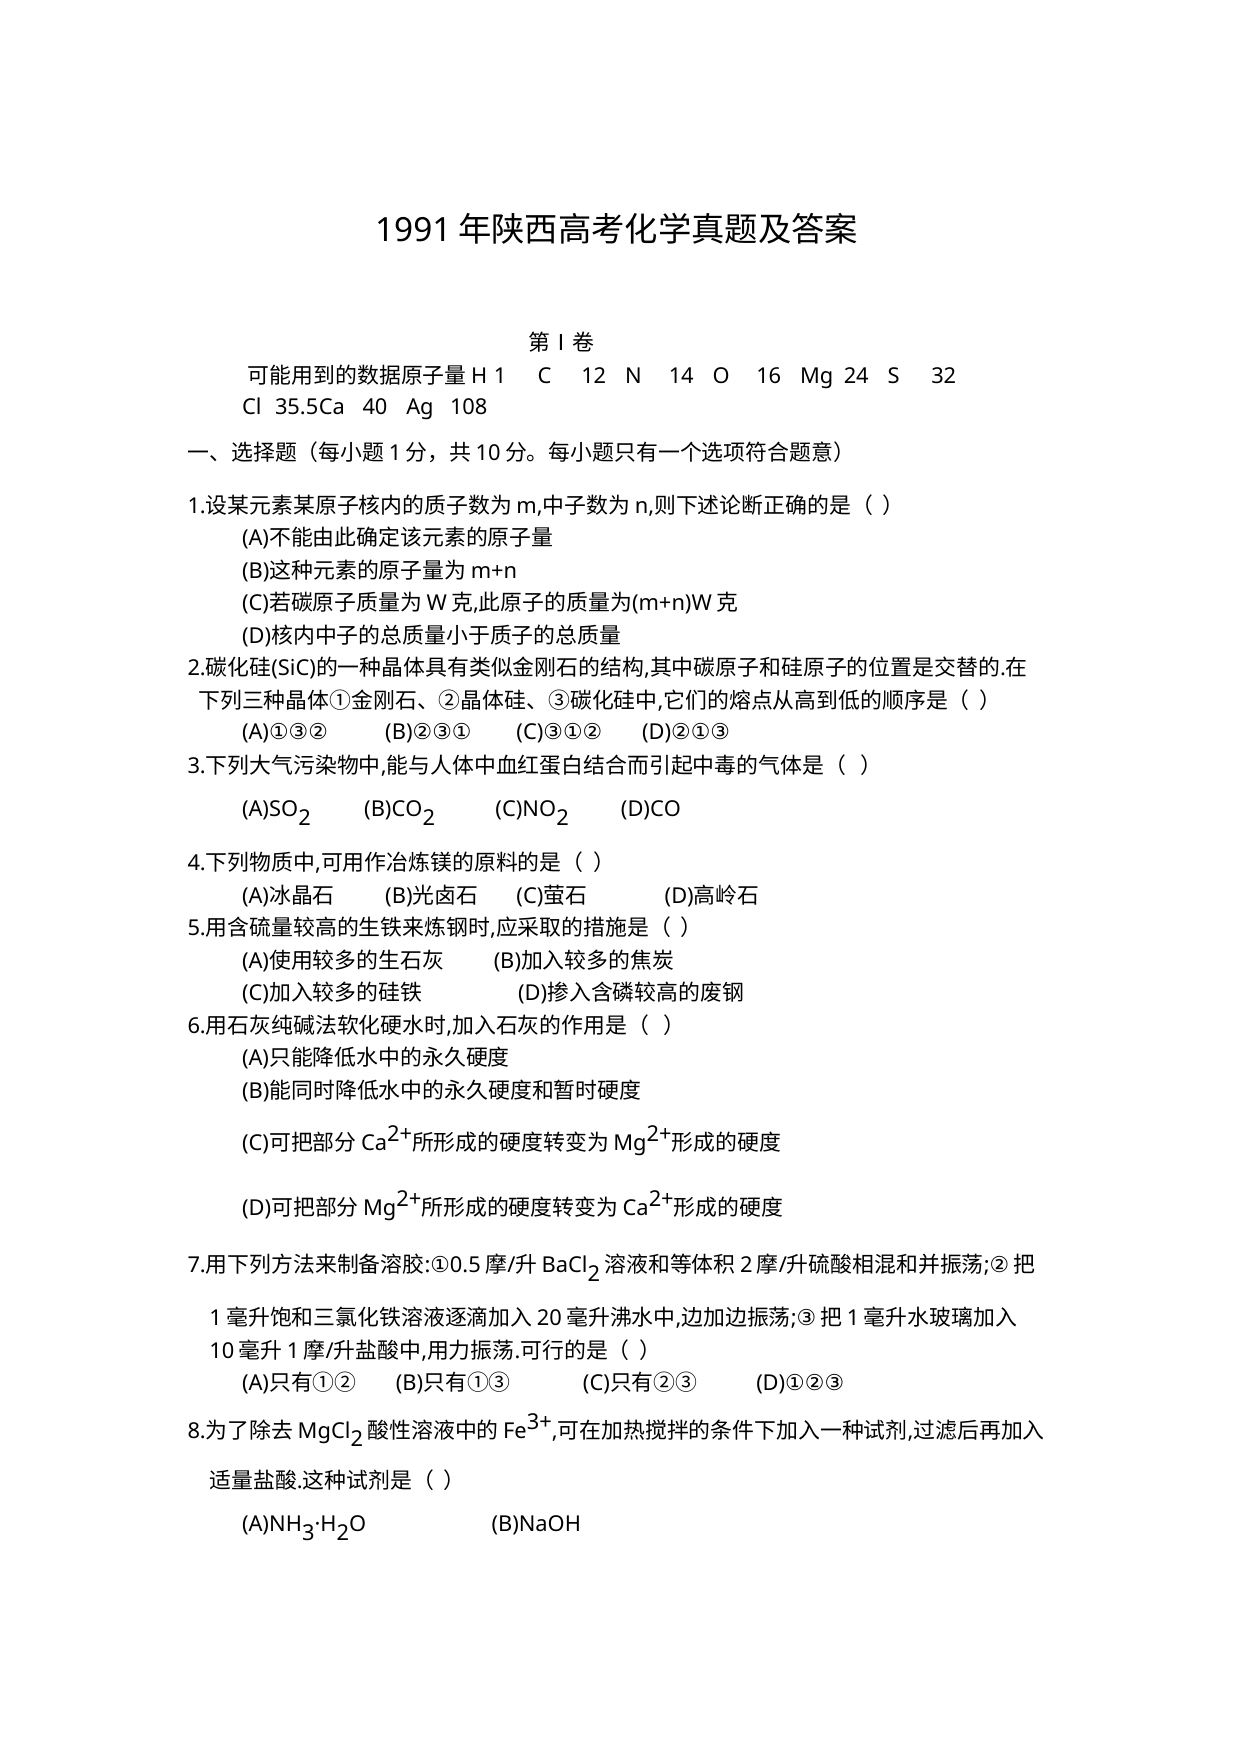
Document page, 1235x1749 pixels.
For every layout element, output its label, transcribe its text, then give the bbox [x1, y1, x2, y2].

text 第Ⅰ卷 [187, 325, 1046, 357]
text (A)不能由此确定该元素的原子量 [187, 520, 1046, 552]
text 2.碳化硅(SiC)的一种晶体具有类似金刚石的结构,其中碳原子和硅原子的位置是交替的.在下列三种晶体①金刚石、②晶体硅、③碳化硅中,它们的熔点从高到低的顺序是（ ） [187, 650, 1046, 715]
text 1991年陕西高考化学真题及答案 [187, 195, 1046, 260]
text 3.下列大气污染物中,能与人体中血红蛋白结合而引起中毒的气体是（ ） [187, 747, 1046, 780]
text 一、选择题（每小题1分，共10分。每小题只有一个选项符合题意） [187, 422, 1046, 487]
text (A)使用较多的生石灰 (B)加入较多的焦炭 [187, 942, 1046, 975]
text 可能用到的数据原子量H 1 C 12 N 14 O 16 Mg 24 S 32 [187, 357, 1046, 390]
text (A)只能降低水中的永久硬度 [187, 1040, 1046, 1072]
text (D)可把部分Mg2+所形成的硬度转变为Ca2+形成的硬度 [187, 1170, 1046, 1235]
text 6.用石灰纯碱法软化硬水时,加入石灰的作用是（ ） [187, 1007, 1046, 1040]
text 5.用含硫量较高的生铁来炼钢时,应采取的措施是（ ） [187, 910, 1046, 942]
text (A)NH3·H2O (B)NaOH [187, 1495, 1046, 1560]
text (C)可把部分Ca2+所形成的硬度转变为Mg2+形成的硬度 [187, 1105, 1046, 1170]
text (C)加入较多的硅铁 (D)掺入含磷较高的废钢 [187, 975, 1046, 1007]
text (A)冰晶石 (B)光卤石 (C)萤石 (D)高岭石 [187, 877, 1046, 910]
text (D)核内中子的总质量小于质子的总质量 [187, 617, 1046, 650]
text (B)能同时降低水中的永久硬度和暂时硬度 [187, 1072, 1046, 1105]
text 7.用下列方法来制备溶胶:①0.5摩/升BaCl2溶液和等体积2摩/升硫酸相混和并振荡;②把1毫升饱和三氯化铁溶液逐滴加入20毫升沸水中,边加边振荡;③把1毫升水玻璃加入10毫升1摩/升盐酸中,用力振荡.可行的是（ ） [187, 1235, 1046, 1365]
text (A)①③② (B)②③① (C)③①② (D)②①③ [187, 715, 1046, 747]
text (C)若碳原子质量为W克,此原子的质量为(m+n)W克 [187, 585, 1046, 617]
text 1.设某元素某原子核内的质子数为m,中子数为n,则下述论断正确的是（ ） [187, 487, 1046, 520]
text 8.为了除去MgCl2酸性溶液中的Fe3+,可在加热搅拌的条件下加入一种试剂,过滤后再加入适量盐酸.这种试剂是（ ） [187, 1397, 1046, 1495]
text (A)只有①② (B)只有①③ (C)只有②③ (D)①②③ [187, 1365, 1046, 1397]
text 4.下列物质中,可用作冶炼镁的原料的是（ ） [187, 845, 1046, 877]
text Cl 35.5 Ca 40 Ag 108 [187, 390, 1046, 422]
text (B)这种元素的原子量为m+n [187, 552, 1046, 585]
text (A)SO2 (B)CO2 (C)NO2 (D)CO [187, 780, 1046, 845]
